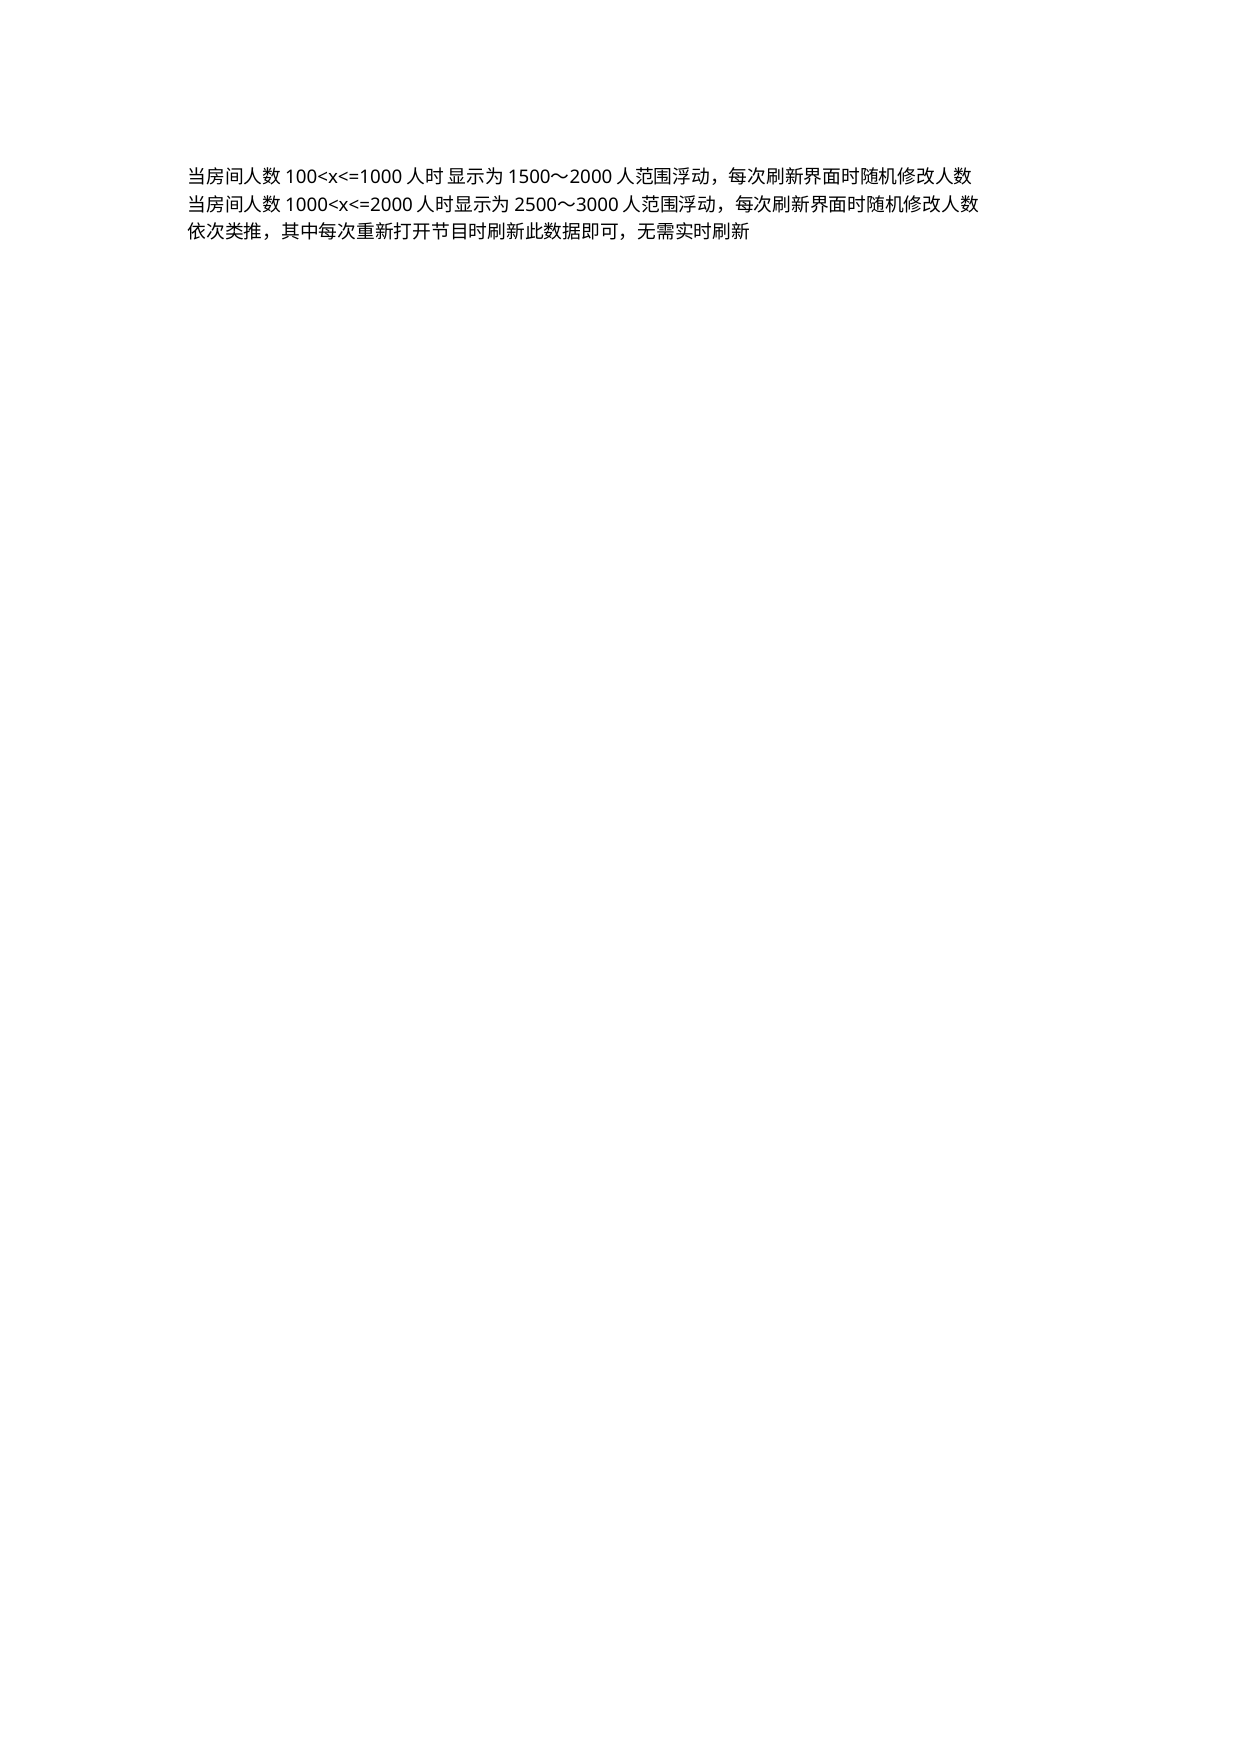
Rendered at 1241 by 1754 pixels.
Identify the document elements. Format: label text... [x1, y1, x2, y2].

text 当房间人数1000<x<=2000人时显示为2500～3000人范围浮动，每次刷新界面时随机修改人数 [187, 189, 1053, 216]
text 当房间人数100<x<=1000人时 显示为1500～2000人范围浮动，每次刷新界面时随机修改人数 [187, 162, 1053, 189]
text 依次类推，其中每次重新打开节目时刷新此数据即可，无需实时刷新 [187, 216, 1053, 243]
